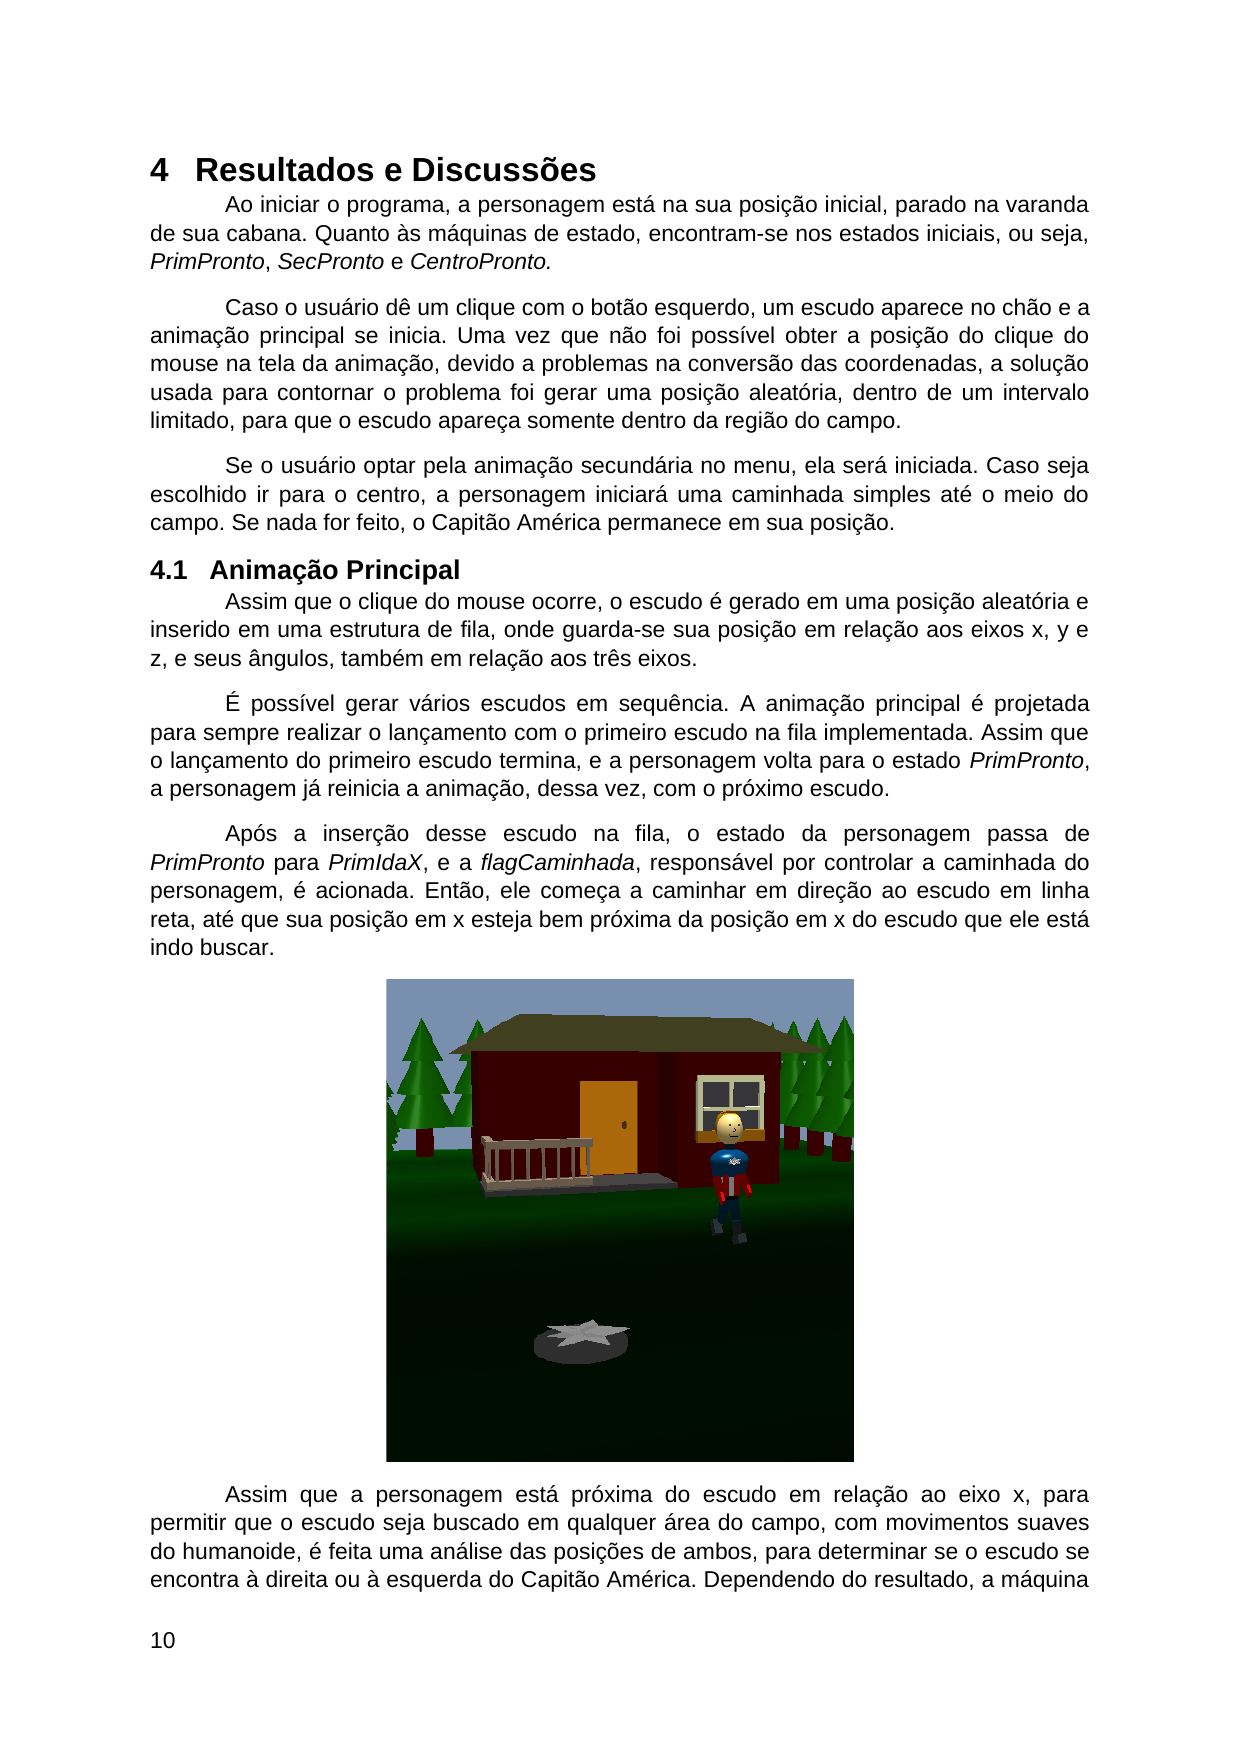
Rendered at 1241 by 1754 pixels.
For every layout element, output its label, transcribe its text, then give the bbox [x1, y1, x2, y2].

text Caso o usuário dê um clique com o botão esquerdo, um escudo aparece no chão e a animação principal se inicia. Uma vez que não foi possível obter a posição do clique do mouse na tela da animação, devido a problemas na conversão das coordenadas, a solução usada para contornar o problema foi gerar uma posição aleatória, dentro de um intervalo limitado, para que o escudo apareça somente dentro da região do campo. [150, 293, 1090, 433]
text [150, 1481, 1090, 1592]
text É possível gerar vários escudos em sequência. A animação principal é projetada para sempre realizar o lançamento com o primeiro escudo na fila implementada. Assim que o lançamento do primeiro escudo termina, e a personagem volta para o estado PrimPronto, a personagem já reinicia a animação, dessa vez, com o próximo escudo. [150, 690, 1090, 802]
picture [386, 979, 854, 1462]
subtitle Animação Principal [150, 554, 1090, 586]
subtitle Resultados e Discussões [150, 150, 1090, 188]
text Assim que o clique do mouse ocorre, o escudo é gerado em uma posição aleatória e inserido em uma estrutura de fila, onde guarda-se sua posição em relação aos eixos x, y e z, e seus ângulos, também em relação aos três eixos. [150, 588, 1090, 671]
text Após a inserção desse escudo na fila, o estado da personagem passa de PrimPronto para PrimIdaX, e a flagCaminhada, responsável por controlar a caminhada do personagem, é acionada. Então, ele começa a caminhar em direção ao escudo em linha reta, até que sua posição em x esteja bem próxima da posição em x do escudo que ele está indo buscar. [150, 820, 1090, 961]
text Ao iniciar o programa, a personagem está na sua posição inicial, parado na varanda de sua cabana. Quanto às máquinas de estado, encontram-se nos estados iniciais, ou seja, PrimPronto, SecPronto e CentroPronto. [150, 191, 1090, 275]
text Se o usuário optar pela animação secundária no menu, ela será iniciada. Caso seja escolhido ir para o centro, a personagem iniciará uma caminhada simples até o meio do campo. Se nada for feito, o Capitão América permanece em sua posição. [150, 452, 1090, 536]
